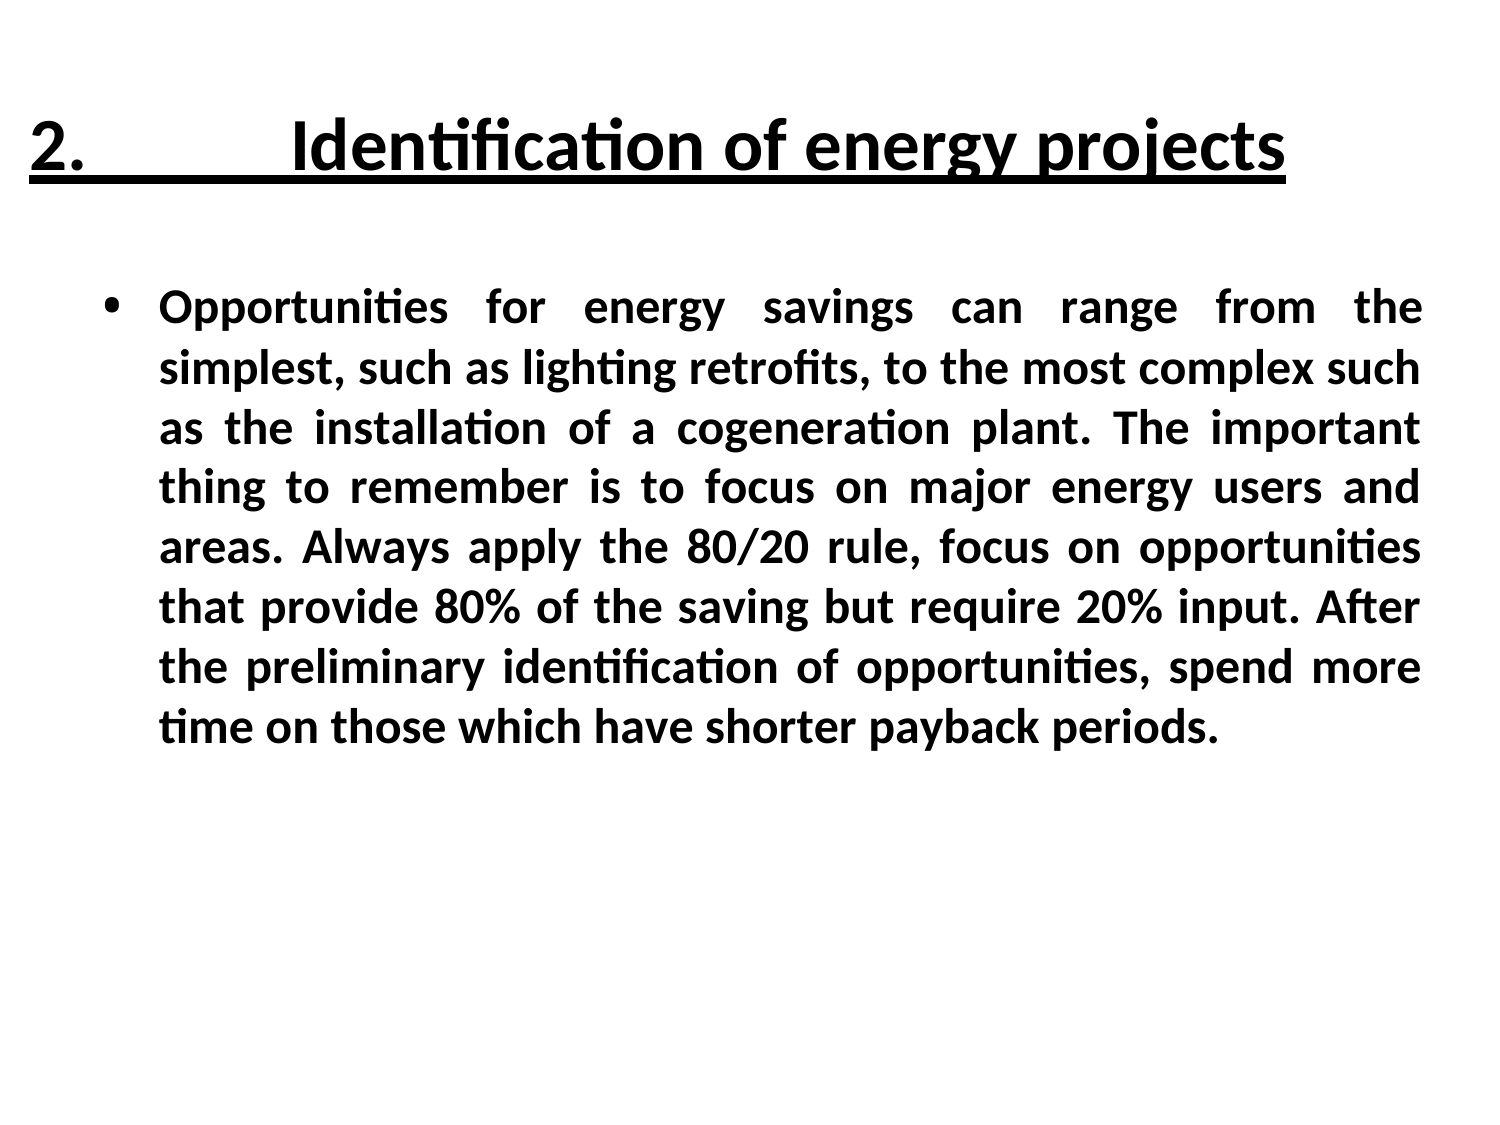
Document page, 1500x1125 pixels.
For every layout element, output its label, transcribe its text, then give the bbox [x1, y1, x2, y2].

subtitle Identification of energy projects [29, 102, 1471, 187]
list Opportunities for energy savings can range from the simplest, such as lighting retrofits, to the most complex such as the installation of a cogeneration plant. The important thing to remember is to focus on major energy users and areas. Always apply the 80/20 rule, focus on opportunities that provide 80% of the saving but require 20% input. After the preliminary identification of opportunities, spend more time on those which have shorter payback periods. [102, 270, 1423, 756]
